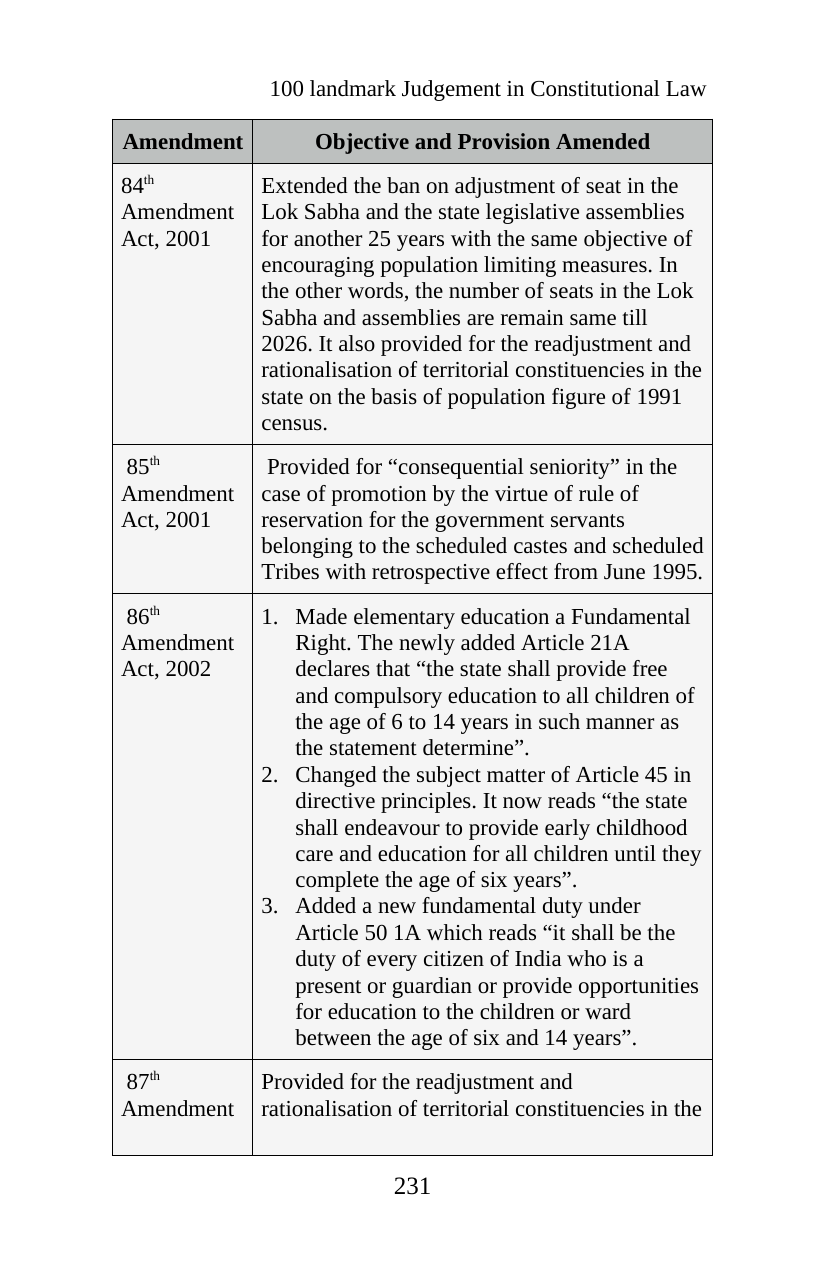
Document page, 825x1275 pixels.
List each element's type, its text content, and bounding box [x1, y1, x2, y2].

table_cell Made elementary education a Fundamental Right. The newly added Article 21A declares that “the state shall provide free and compulsory education to all children of the age of 6 to 14 years in such manner as the statement determine”. Changed the subject matter of Article 45 in directive principles. It now reads “the state shall endeavour to provide early childhood care and education for all children until they complete the age of six years”. Added a new fundamental duty under Article 50 1A which reads “it shall be the duty of every citizen of India who is a present or guardian or provide opportunities for education to the children or ward between the age of six and 14 years”. [253, 594, 712, 1059]
table_cell 84th Amendment Act, 2001 [113, 164, 252, 444]
table_cell 86th Amendment Act, 2002 [113, 594, 252, 1059]
table_cell 87th Amendment Act, 2003 [113, 1060, 252, 1155]
table_cell 85th Amendment Act, 2001 [113, 445, 252, 593]
table_cell Extended the ban on adjustment of seat in the Lok Sabha and the state legislative assemblies for another 25 years with the same objective of encouraging population limiting measures. In the other words, the number of seats in the Lok Sabha and assemblies are remain same till 2026. It also provided for the readjustment and rationalisation of territorial constituencies in the state on the basis of population figure of 1991 census. [253, 164, 712, 444]
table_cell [253, 1060, 712, 1155]
table_header Amendment [113, 120, 252, 163]
table_header Objective and Provision Amended [253, 120, 712, 163]
table_cell Provided for “consequential seniority” in the case of promotion by the virtue of rule of reservation for the government servants belonging to the scheduled castes and scheduled Tribes with retrospective effect from June 1995. [253, 445, 712, 593]
